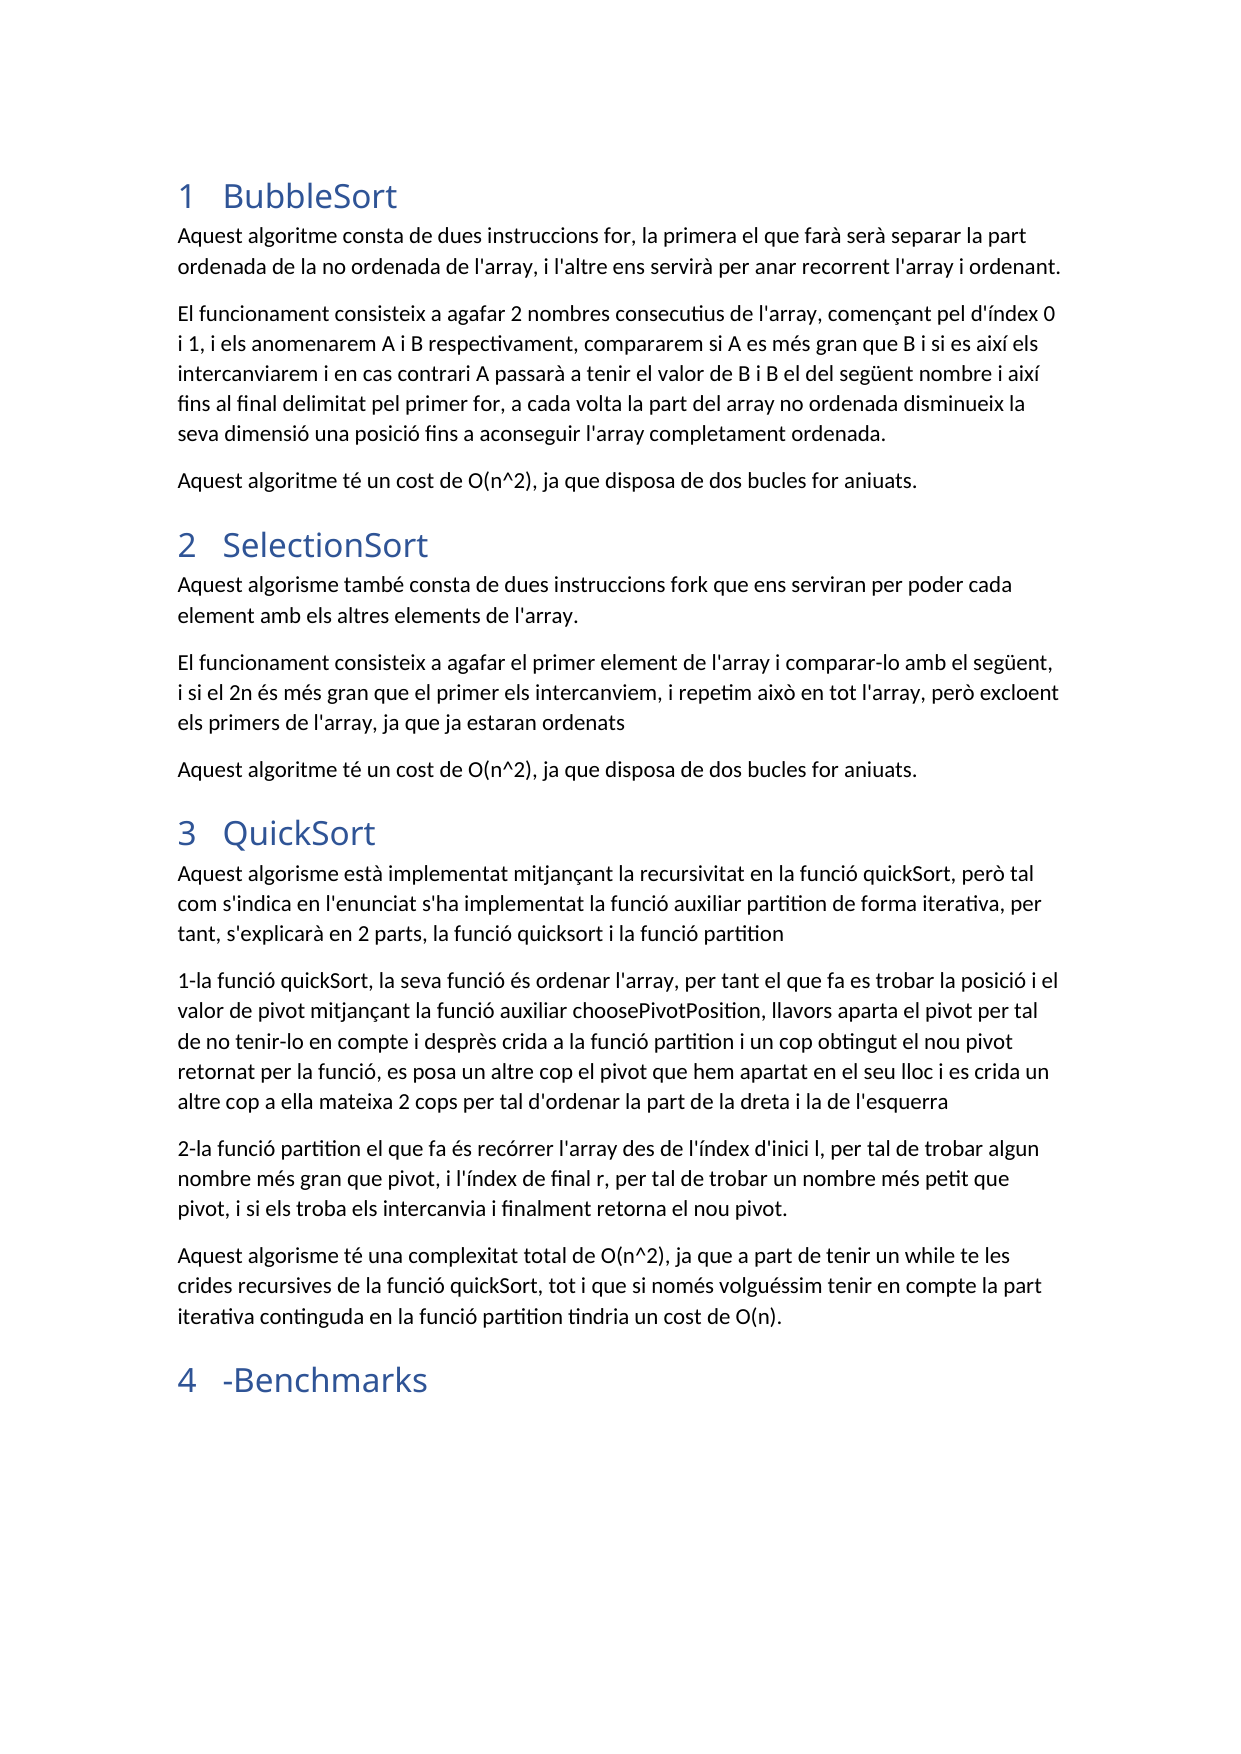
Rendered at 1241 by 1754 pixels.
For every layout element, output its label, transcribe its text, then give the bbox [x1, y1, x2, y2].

text Aquest algoritme té un cost de O(n^2), ja que disposa de dos bucles for aniuats. [177, 755, 1063, 783]
subtitle SelectionSort [177, 522, 1063, 567]
text El funcionament consisteix a agafar 2 nombres consecutius de l'array, començant pel d'índex 0 i 1, i els anomenarem A i B respectivament, compararem si A es més gran que B i si es així els intercanviarem i en cas contrari A passarà a tenir el valor de B i B el del següent nombre i així fins al final delimitat pel primer for, a cada volta la part del array no ordenada disminueix la seva dimensió una posició fins a aconseguir l'array completament ordenada. [177, 299, 1063, 447]
text Aquest algorisme té una complexitat total de O(n^2), ja que a part de tenir un while te les crides recursives de la funció quickSort, tot i que si només volguéssim tenir en compte la part iterativa continguda en la funció partition tindria un cost de O(n). [177, 1241, 1063, 1330]
text El funcionament consisteix a agafar el primer element de l'array i comparar-lo amb el següent, i si el 2n és més gran que el primer els intercanviem, i repetim això en tot l'array, però excloent els primers de l'array, ja que ja estaran ordenats [177, 648, 1063, 736]
text Aquest algorisme també consta de dues instruccions fork que ens serviran per poder cada element amb els altres elements de l'array. [177, 571, 1063, 629]
text Aquest algoritme té un cost de O(n^2), ja que disposa de dos bucles for aniuats. [177, 466, 1063, 494]
text Aquest algoritme consta de dues instruccions for, la primera el que farà serà separar la part ordenada de la no ordenada de l'array, i l'altre ens servirà per anar recorrent l'array i ordenant. [177, 222, 1063, 280]
text 1-la funció quickSort, la seva funció és ordenar l'array, per tant el que fa es trobar la posició i el valor de pivot mitjançant la funció auxiliar choosePivotPosition, llavors aparta el pivot per tal de no tenir-lo en compte i desprès crida a la funció partition i un cop obtingut el nou pivot retornat per la funció, es posa un altre cop el pivot que hem apartat en el seu lloc i es crida un altre cop a ella mateixa 2 cops per tal d'ordenar la part de la dreta i la de l'esquerra [177, 966, 1063, 1115]
subtitle BubbleSort [177, 173, 1063, 218]
subtitle -Benchmarks [177, 1357, 1063, 1402]
text 2-la funció partition el que fa és recórrer l'array des de l'índex d'inici l, per tal de trobar algun nombre més gran que pivot, i l'índex de final r, per tal de trobar un nombre més petit que pivot, i si els troba els intercanvia i finalment retorna el nou pivot. [177, 1134, 1063, 1222]
subtitle QuickSort [177, 810, 1063, 856]
text Aquest algorisme està implementat mitjançant la recursivitat en la funció quickSort, però tal com s'indica en l'enunciat s'ha implementat la funció auxiliar partition de forma iterativa, per tant, s'explicarà en 2 parts, la funció quicksort i la funció partition [177, 859, 1063, 947]
